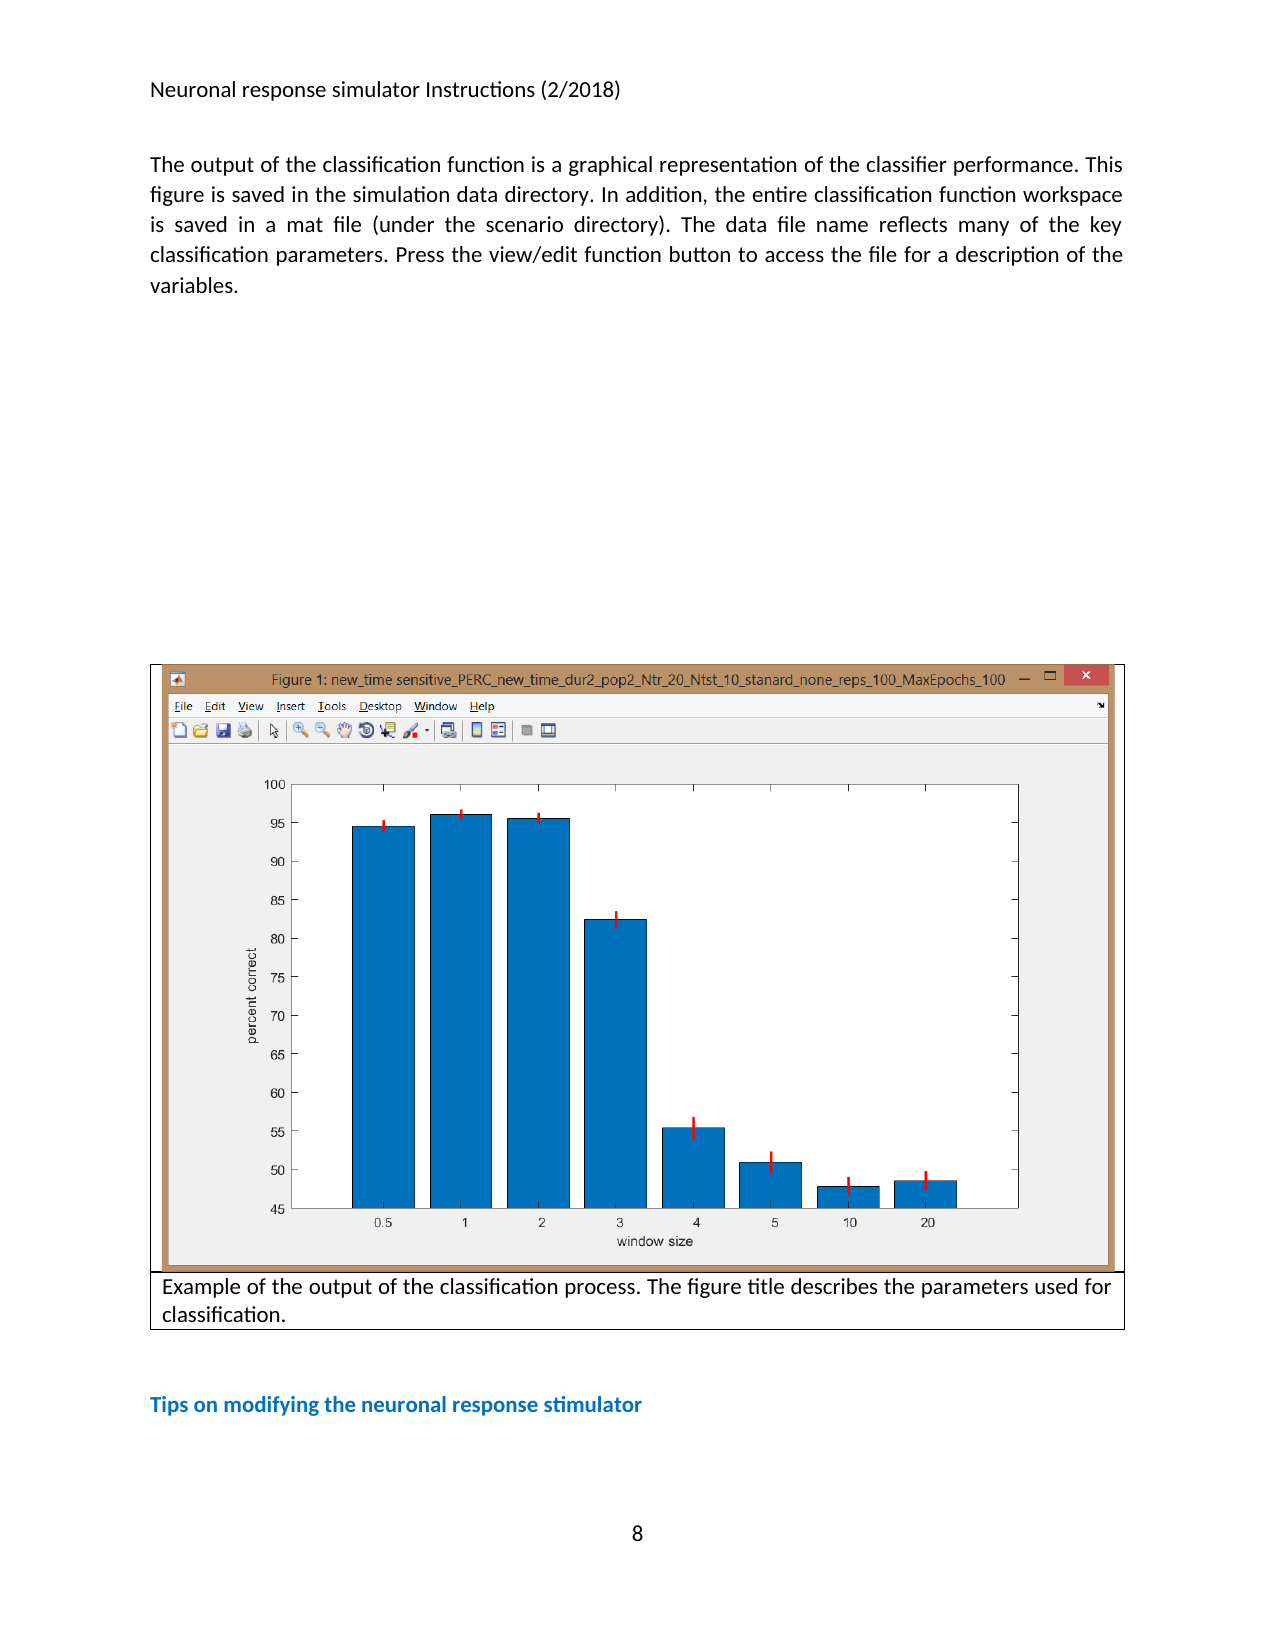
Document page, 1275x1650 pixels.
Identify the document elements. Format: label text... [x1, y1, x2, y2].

table_header [151, 665, 161, 1271]
text The output of the classification function is a graphical representation of the classifier performance. This figure is saved in the simulation data directory. In addition, the entire classification function workspace is saved in a mat file (under the scenario directory). The data file name reflects many of the key classification parameters. Press the view/edit function button to access the file for a description of the variables. [150, 150, 1125, 299]
picture [161, 664, 1115, 1272]
text Tips on modifying the neuronal response stimulator [150, 1390, 1125, 1418]
table_header [1115, 665, 1124, 1271]
table_cell Example of the output of the classification process. The figure title describes the parameters used for classification. [151, 1273, 1124, 1328]
